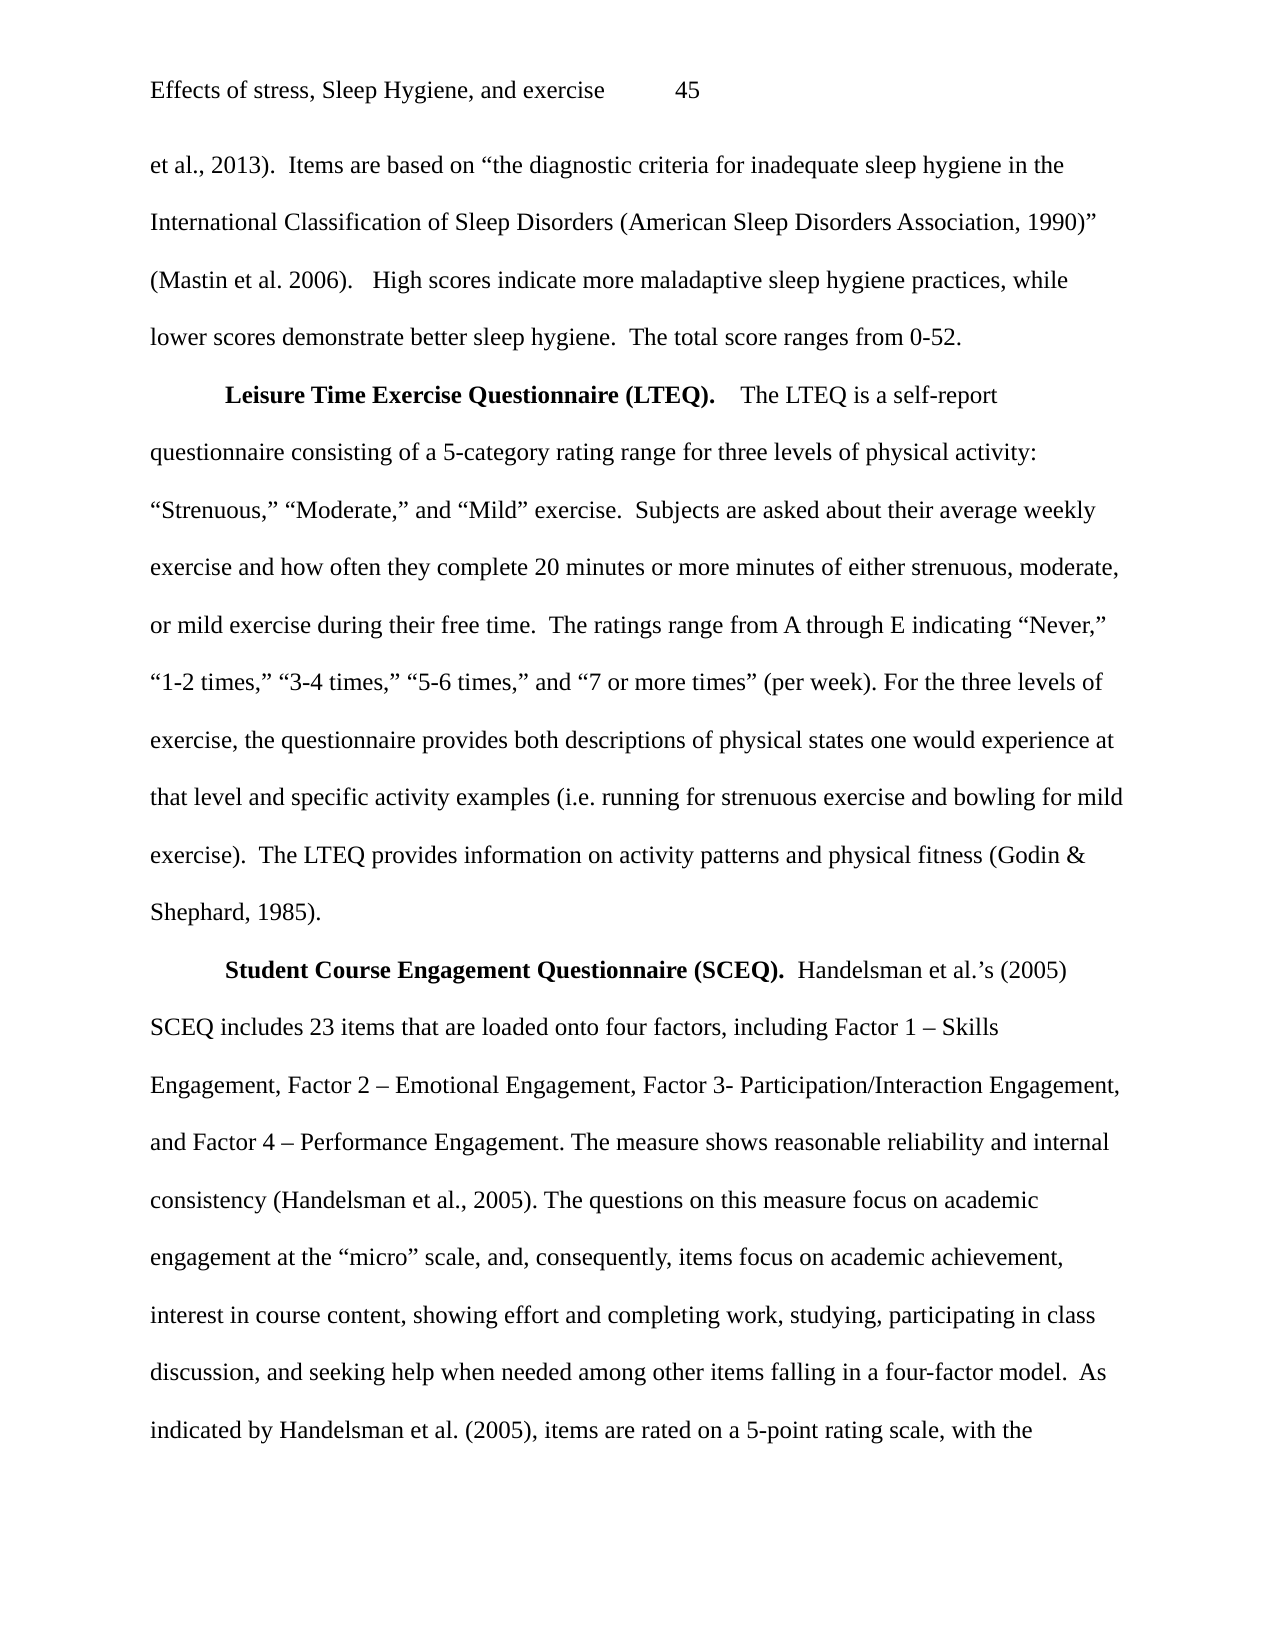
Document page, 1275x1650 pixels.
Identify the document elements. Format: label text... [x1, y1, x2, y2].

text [150, 955, 1125, 1444]
text Leisure Time Exercise Questionnaire (LTEQ). The LTEQ is a self-report questionnaire consisting of a 5-category rating range for three levels of physical activity: “Strenuous,” “Moderate,” and “Mild” exercise. Subjects are asked about their average weekly exercise and how often they complete 20 minutes or more minutes of either strenuous, moderate, or mild exercise during their free time. The ratings range from A through E indicating “Never,” “1-2 times,” “3-4 times,” “5-6 times,” and “7 or more times” (per week). For the three levels of exercise, the questionnaire provides both descriptions of physical states one would experience at that level and specific activity examples (i.e. running for strenuous exercise and bowling for mild exercise). The LTEQ provides information on activity patterns and physical fitness (Godin & Shephard, 1985). [150, 380, 1125, 926]
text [150, 150, 1125, 351]
